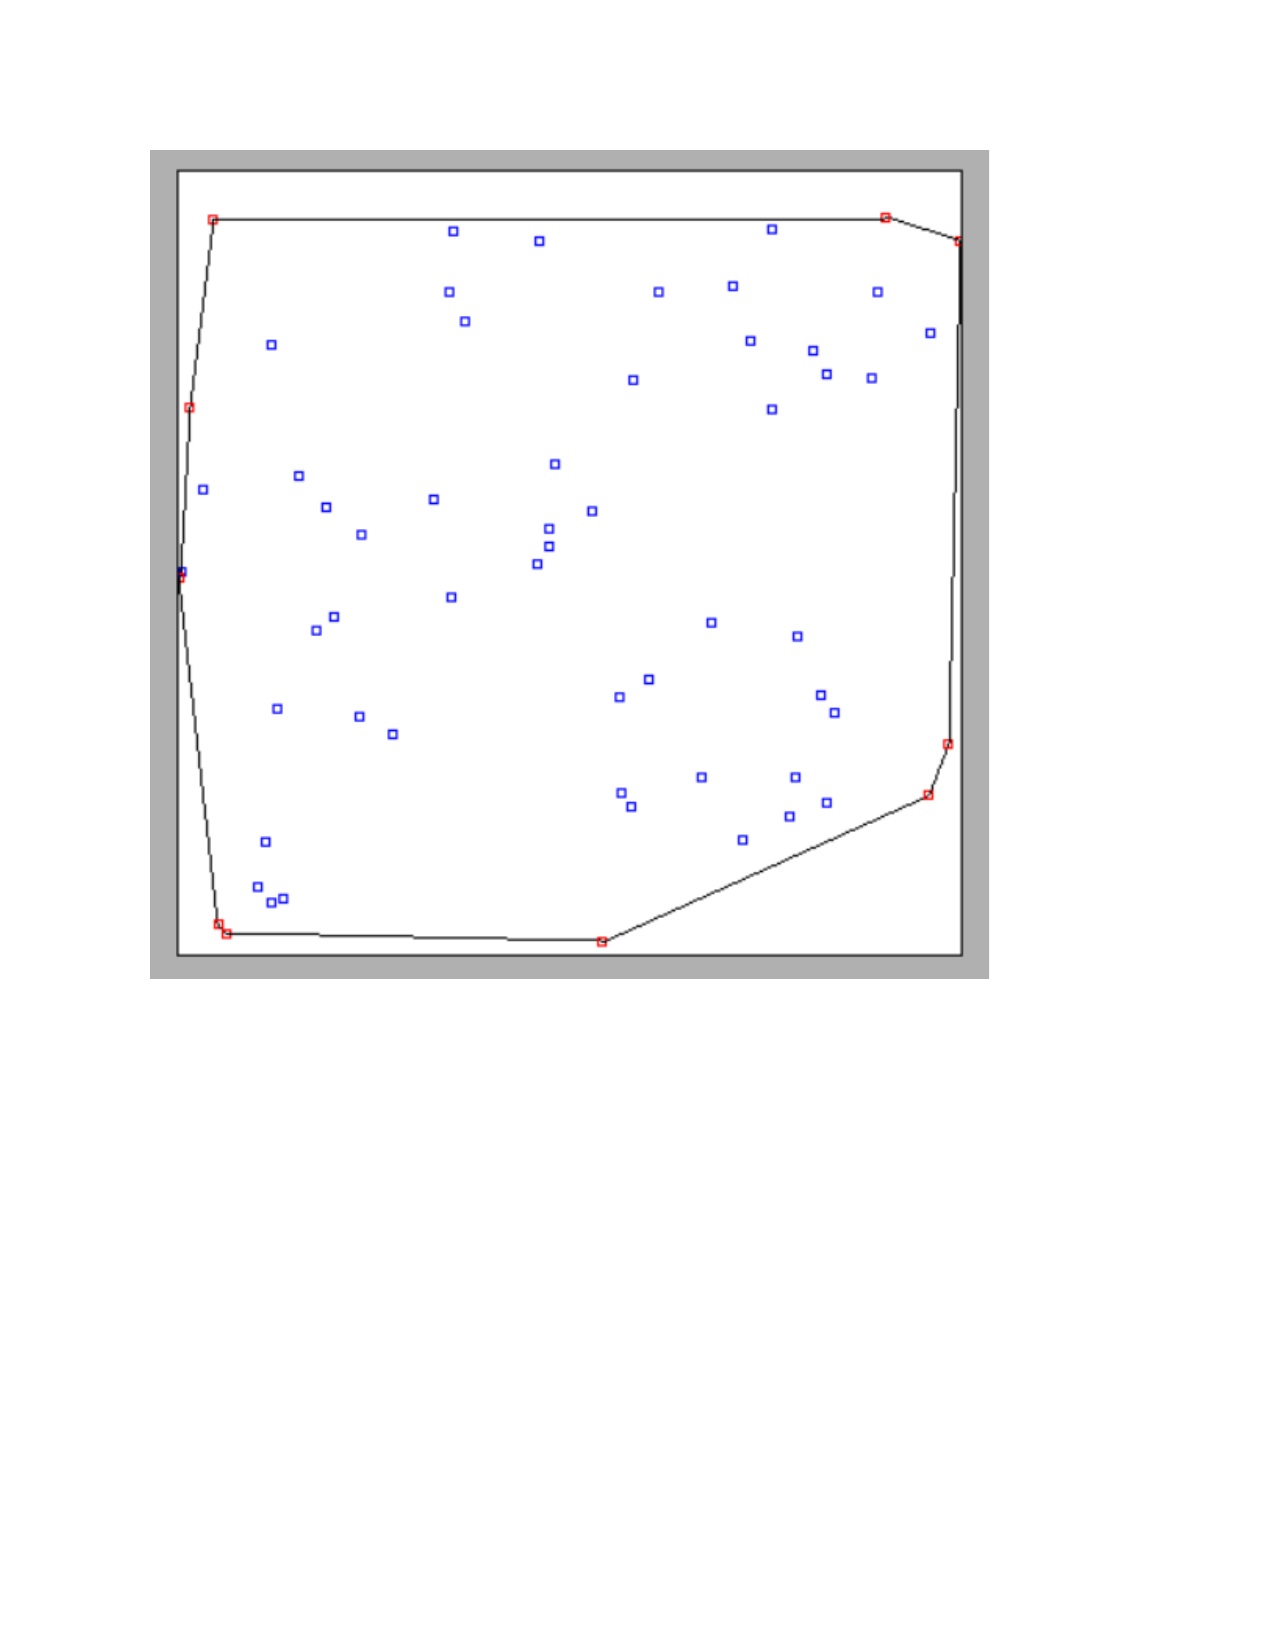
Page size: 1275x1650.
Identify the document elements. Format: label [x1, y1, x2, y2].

picture [150, 150, 990, 979]
